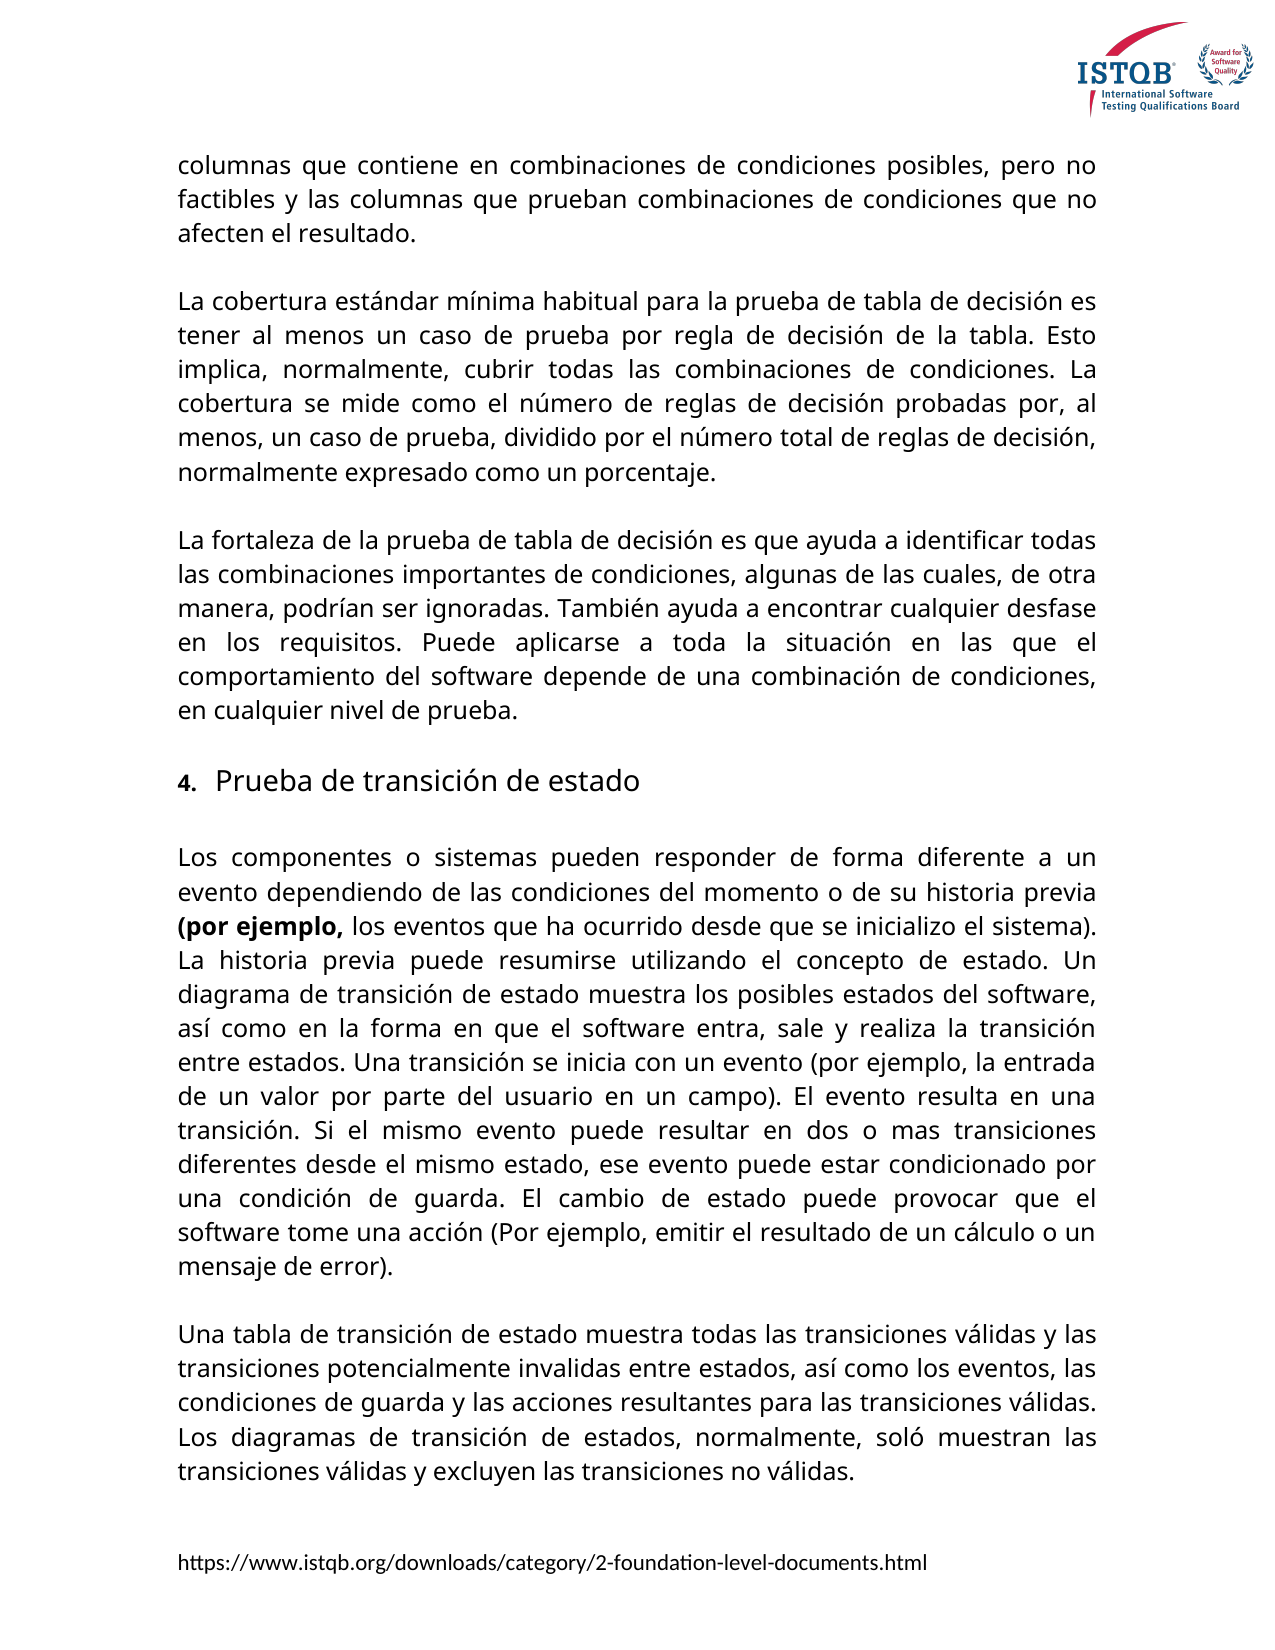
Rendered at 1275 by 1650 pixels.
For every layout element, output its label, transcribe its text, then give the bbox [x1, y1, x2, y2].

list Prueba de transición de estado [177, 761, 1098, 800]
text La cobertura estándar mínima habitual para la prueba de tabla de decisión es tener al menos un caso de prueba por regla de decisión de la tabla. Esto implica, normalmente, cubrir todas las combinaciones de condiciones. La cobertura se mide como el número de reglas de decisión probadas por, al menos, un caso de prueba, dividido por el número total de reglas de decisión, normalmente expresado como un porcentaje. [177, 284, 1098, 488]
text Los componentes o sistemas pueden responder de forma diferente a un evento dependiendo de las condiciones del momento o de su historia previa (por ejemplo, los eventos que ha ocurrido desde que se inicializo el sistema). La historia previa puede resumirse utilizando el concepto de estado. Un diagrama de transición de estado muestra los posibles estados del software, así como en la forma en que el software entra, sale y realiza la transición entre estados. Una transición se inicia con un evento (por ejemplo, la entrada de un valor por parte del usuario en un campo). El evento resulta en una transición. Si el mismo evento puede resultar en dos o mas transiciones diferentes desde el mismo estado, ese evento puede estar condicionado por una condición de guarda. El cambio de estado puede provocar que el software tome una acción (Por ejemplo, emitir el resultado de un cálculo o un mensaje de error). [177, 840, 1098, 1283]
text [177, 148, 1098, 250]
text La fortaleza de la prueba de tabla de decisión es que ayuda a identificar todas las combinaciones importantes de condiciones, algunas de las cuales, de otra manera, podrían ser ignoradas. También ayuda a encontrar cualquier desfase en los requisitos. Puede aplicarse a toda la situación en las que el comportamiento del software depende de una combinación de condiciones, en cualquier nivel de prueba. [177, 522, 1098, 727]
text Una tabla de transición de estado muestra todas las transiciones válidas y las transiciones potencialmente invalidas entre estados, así como los eventos, las condiciones de guarda y las acciones resultantes para las transiciones válidas. Los diagramas de transición de estados, normalmente, soló muestran las transiciones válidas y excluyen las transiciones no válidas. [177, 1317, 1098, 1487]
picture [1078, 22, 1254, 118]
